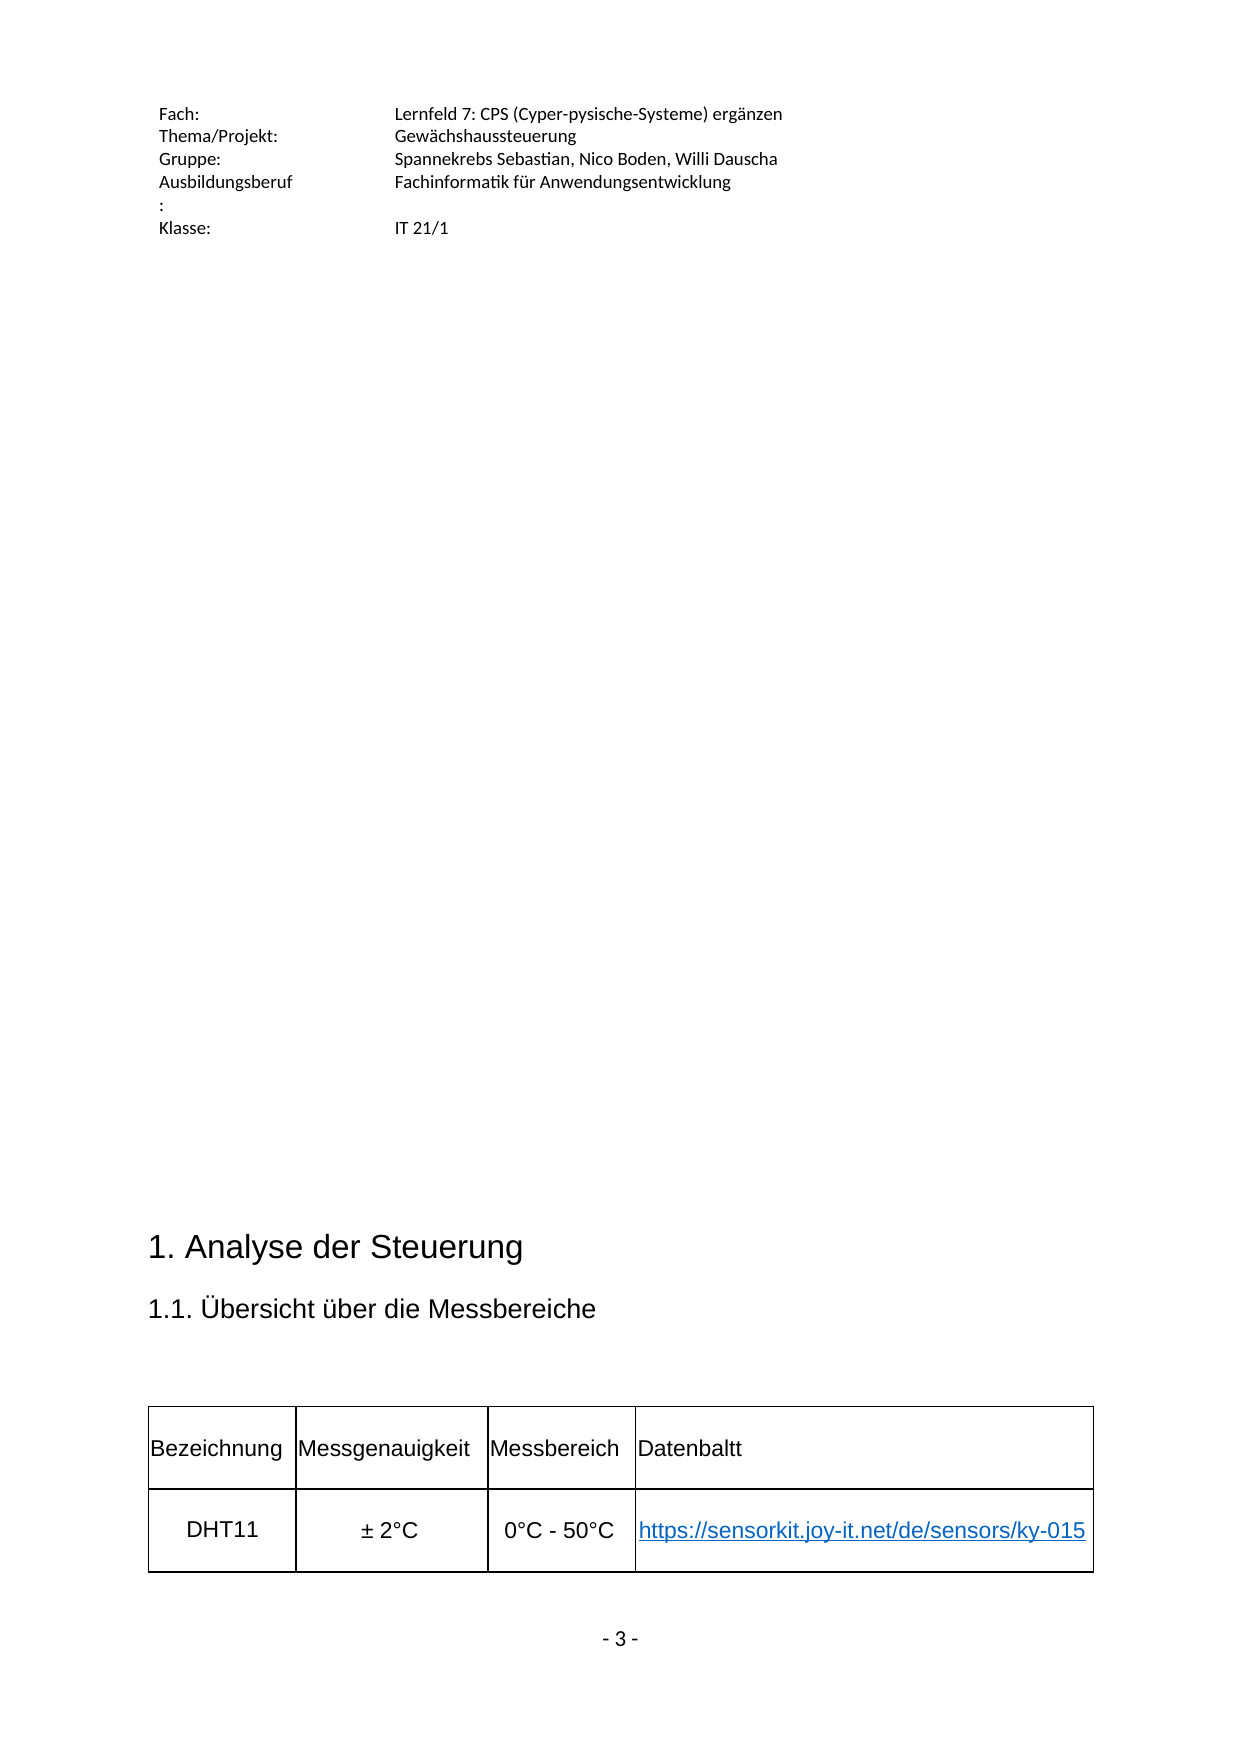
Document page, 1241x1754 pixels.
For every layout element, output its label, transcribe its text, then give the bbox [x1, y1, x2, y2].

table_cell DHT11 Temperature [149, 1490, 295, 1571]
table_header Datenbaltt [636, 1407, 1093, 1488]
table_cell ± 2°C [297, 1490, 487, 1571]
table_cell https://sensorkit.joy-it.net/de/sensors/ky-015 [636, 1490, 1093, 1571]
table_cell 0°C - 50°C [489, 1490, 635, 1571]
table_header Messbereich [489, 1407, 635, 1488]
table_header Messgenauigkeit [297, 1407, 487, 1488]
text 1. Analyse der Steuerung [148, 1227, 1093, 1265]
table_header Bezeichnung [149, 1407, 295, 1488]
text 1.1. Übersicht über die Messbereiche [148, 1293, 1093, 1324]
